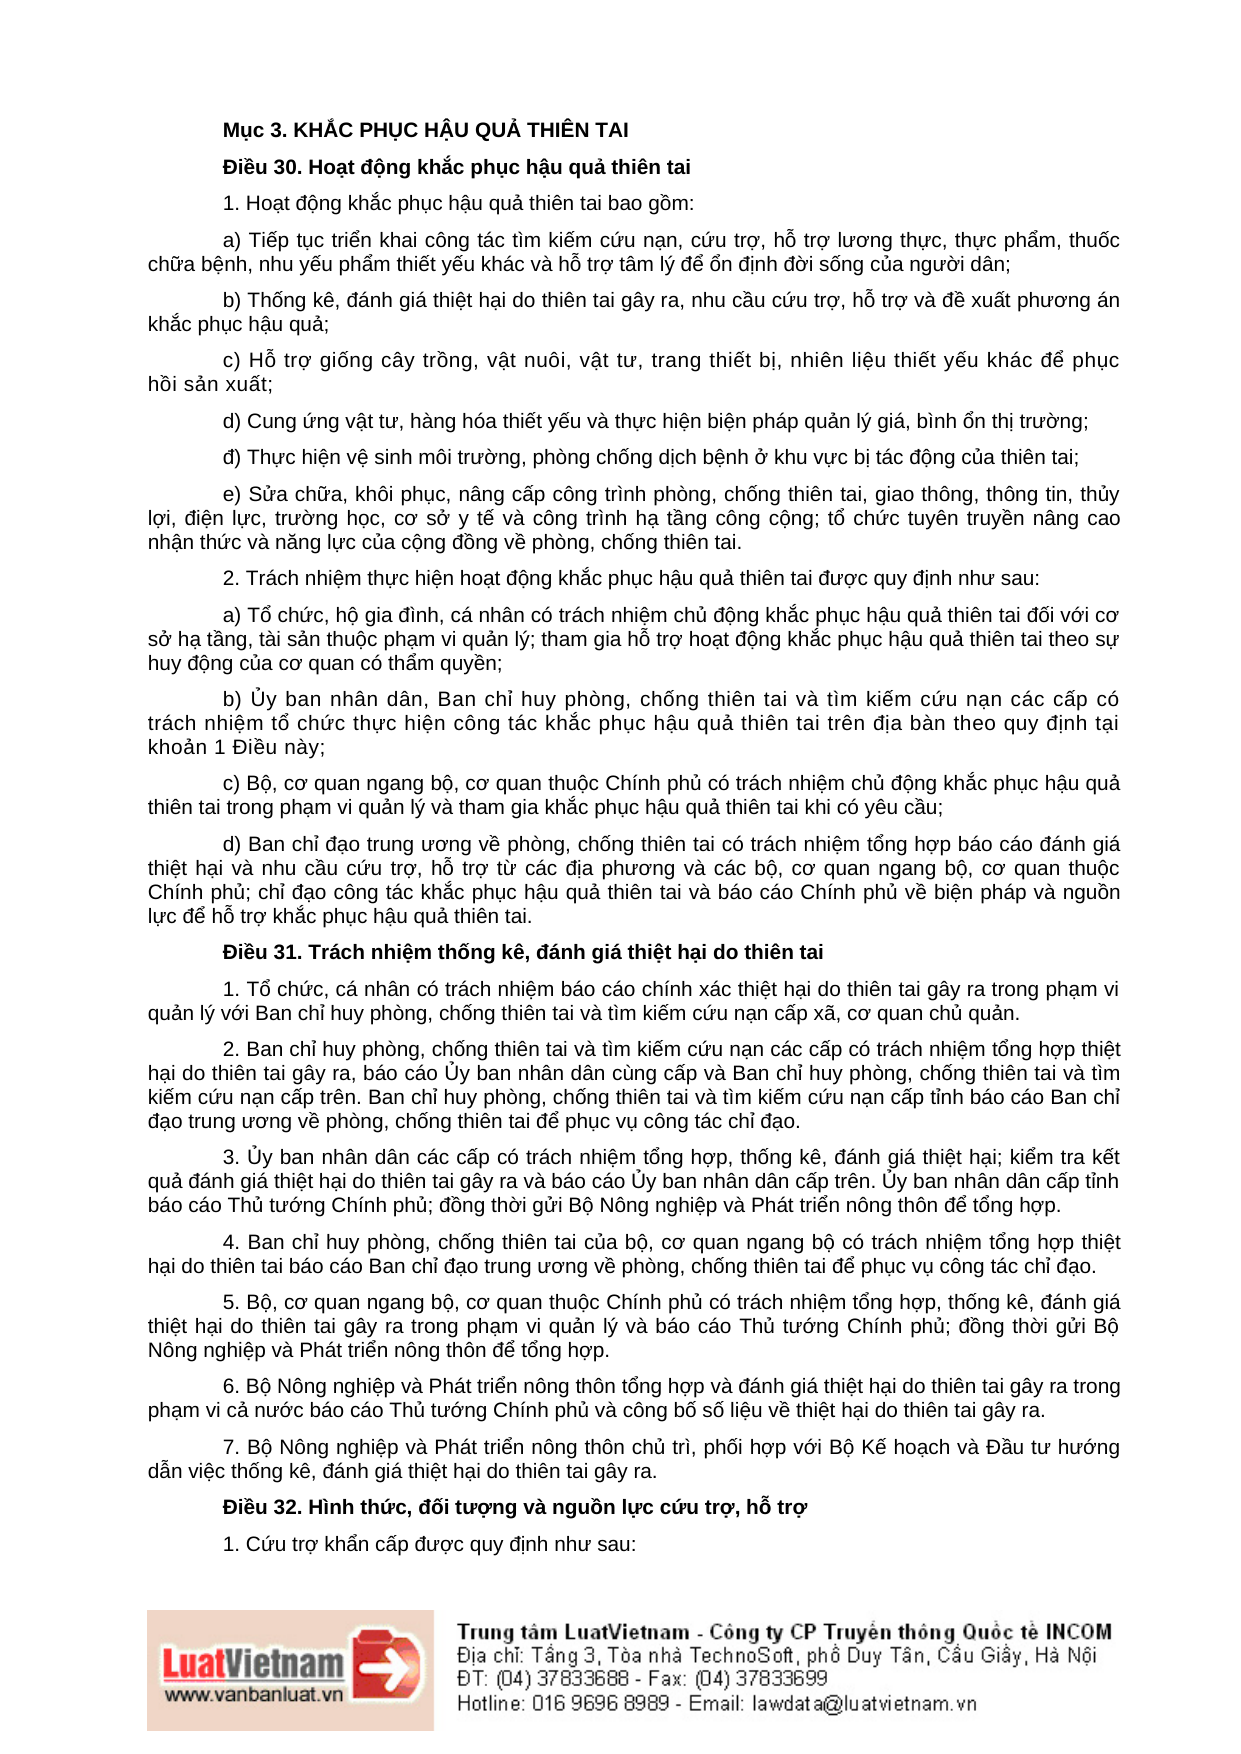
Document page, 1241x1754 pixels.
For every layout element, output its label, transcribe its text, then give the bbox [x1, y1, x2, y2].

text 3. Ủy ban nhân dân các cấp có trách nhiệm tổng hợp, thống kê, đánh giá thiệt hại; kiểm tra kết quả đánh giá thiệt hại do thiên tai gây ra và báo cáo Ủy ban nhân dân cấp trên. Ủy ban nhân dân cấp tỉnh báo cáo Thủ tướng Chính phủ; đồng thời gửi Bộ Nông nghiệp và Phát triển nông thôn để tổng hợp. [148, 1145, 1122, 1217]
text đ) Thực hiện vệ sinh môi trường, phòng chống dịch bệnh ở khu vực bị tác động của thiên tai; [148, 445, 1122, 469]
text 5. Bộ, cơ quan ngang bộ, cơ quan thuộc Chính phủ có trách nhiệm tổng hợp, thống kê, đánh giá thiệt hại do thiên tai gây ra trong phạm vi quản lý và báo cáo Thủ tướng Chính phủ; đồng thời gửi Bộ Nông nghiệp và Phát triển nông thôn để tổng hợp. [148, 1290, 1122, 1362]
text Mục 3. KHẮC PHỤC HẬU QUẢ THIÊN TAI [148, 118, 1122, 142]
text e) Sửa chữa, khôi phục, nâng cấp công trình phòng, chống thiên tai, giao thông, thông tin, thủy lợi, điện lực, trường học, cơ sở y tế và công trình hạ tầng công cộng; tổ chức tuyên truyền nâng cao nhận thức và năng lực của cộng đồng về phòng, chống thiên tai. [148, 482, 1122, 553]
text Điều 31. Trách nhiệm thống kê, đánh giá thiệt hại do thiên tai [148, 940, 1122, 964]
text 1. Hoạt động khắc phục hậu quả thiên tai bao gồm: [148, 191, 1122, 215]
text a) Tiếp tục triển khai công tác tìm kiếm cứu nạn, cứu trợ, hỗ trợ lương thực, thực phẩm, thuốc chữa bệnh, nhu yếu phẩm thiết yếu khác và hỗ trợ tâm lý để ổn định đời sống của người dân; [148, 227, 1122, 275]
text b) Thống kê, đánh giá thiệt hại do thiên tai gây ra, nhu cầu cứu trợ, hỗ trợ và đề xuất phương án khắc phục hậu quả; [148, 288, 1122, 336]
text 1. Cứu trợ khẩn cấp được quy định như sau: [148, 1532, 1122, 1556]
text 7. Bộ Nông nghiệp và Phát triển nông thôn chủ trì, phối hợp với Bộ Kế hoạch và Đầu tư hướng dẫn việc thống kê, đánh giá thiệt hại do thiên tai gây ra. [148, 1435, 1122, 1483]
text d) Cung ứng vật tư, hàng hóa thiết yếu và thực hiện biện pháp quản lý giá, bình ổn thị trường; [148, 409, 1122, 433]
text 6. Bộ Nông nghiệp và Phát triển nông thôn tổng hợp và đánh giá thiệt hại do thiên tai gây ra trong phạm vi cả nước báo cáo Thủ tướng Chính phủ và công bố số liệu về thiệt hại do thiên tai gây ra. [148, 1374, 1122, 1422]
text c) Bộ, cơ quan ngang bộ, cơ quan thuộc Chính phủ có trách nhiệm chủ động khắc phục hậu quả thiên tai trong phạm vi quản lý và tham gia khắc phục hậu quả thiên tai khi có yêu cầu; [148, 771, 1122, 819]
text Điều 32. Hình thức, đối tượng và nguồn lực cứu trợ, hỗ trợ [148, 1495, 1122, 1519]
text c) Hỗ trợ giống cây trồng, vật nuôi, vật tư, trang thiết bị, nhiên liệu thiết yếu khác để phục hồi sản xuất; [148, 348, 1122, 396]
text d) Ban chỉ đạo trung ương về phòng, chống thiên tai có trách nhiệm tổng hợp báo cáo đánh giá thiệt hại và nhu cầu cứu trợ, hỗ trợ từ các địa phương và các bộ, cơ quan ngang bộ, cơ quan thuộc Chính phủ; chỉ đạo công tác khắc phục hậu quả thiên tai và báo cáo Chính phủ về biện pháp và nguồn lực để hỗ trợ khắc phục hậu quả thiên tai. [148, 832, 1122, 927]
text b) Ủy ban nhân dân, Ban chỉ huy phòng, chống thiên tai và tìm kiếm cứu nạn các cấp có trách nhiệm tổ chức thực hiện công tác khắc phục hậu quả thiên tai trên địa bàn theo quy định tại khoản 1 Điều này; [148, 687, 1122, 759]
text 2. Trách nhiệm thực hiện hoạt động khắc phục hậu quả thiên tai được quy định như sau: [148, 566, 1122, 590]
text 1. Tổ chức, cá nhân có trách nhiệm báo cáo chính xác thiệt hại do thiên tai gây ra trong phạm vi quản lý với Ban chỉ huy phòng, chống thiên tai và tìm kiếm cứu nạn cấp xã, cơ quan chủ quản. [148, 976, 1122, 1024]
text a) Tổ chức, hộ gia đình, cá nhân có trách nhiệm chủ động khắc phục hậu quả thiên tai đối với cơ sở hạ tầng, tài sản thuộc phạm vi quản lý; tham gia hỗ trợ hoạt động khắc phục hậu quả thiên tai theo sự huy động của cơ quan có thẩm quyền; [148, 602, 1122, 674]
picture [147, 1610, 1122, 1731]
text Điều 30. Hoạt động khắc phục hậu quả thiên tai [148, 154, 1122, 178]
text 2. Ban chỉ huy phòng, chống thiên tai và tìm kiếm cứu nạn các cấp có trách nhiệm tổng hợp thiệt hại do thiên tai gây ra, báo cáo Ủy ban nhân dân cùng cấp và Ban chỉ huy phòng, chống thiên tai và tìm kiếm cứu nạn cấp trên. Ban chỉ huy phòng, chống thiên tai và tìm kiếm cứu nạn cấp tỉnh báo cáo Ban chỉ đạo trung ương về phòng, chống thiên tai để phục vụ công tác chỉ đạo. [148, 1037, 1122, 1133]
text 4. Ban chỉ huy phòng, chống thiên tai của bộ, cơ quan ngang bộ có trách nhiệm tổng hợp thiệt hại do thiên tai báo cáo Ban chỉ đạo trung ương về phòng, chống thiên tai để phục vụ công tác chỉ đạo. [148, 1229, 1122, 1277]
